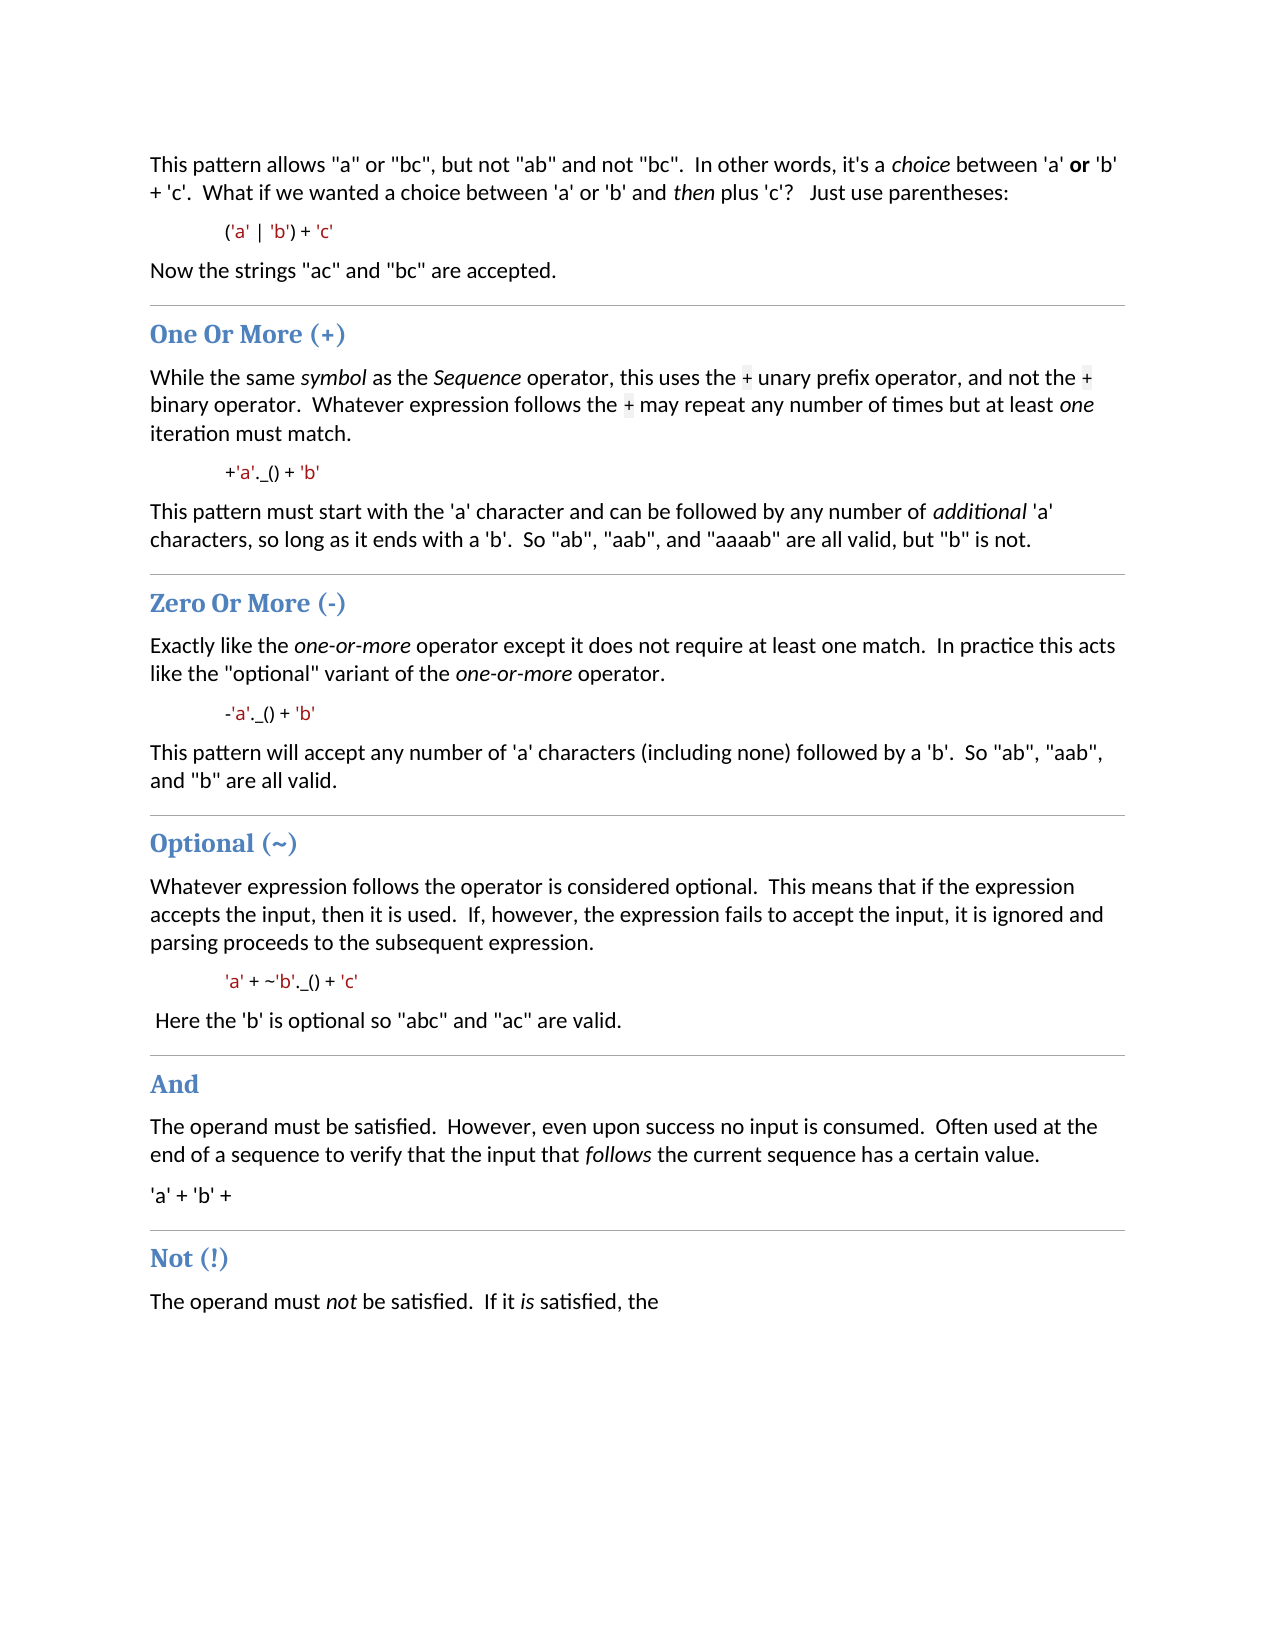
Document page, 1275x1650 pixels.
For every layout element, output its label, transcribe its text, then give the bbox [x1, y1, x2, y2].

text This pattern will accept any number of 'a' characters (including none) followed by a 'b'. So "ab", "aab", and "b" are all valid. [150, 738, 1125, 794]
text The operand must be satisfied. However, even upon success no input is consumed. Often used at the end of a sequence to verify that the input that follows the current sequence has a certain value. [150, 1112, 1125, 1168]
text The operand must not be satisfied. If it is satisfied, the [150, 1287, 1125, 1315]
subtitle Zero Or More (-) [150, 575, 1125, 619]
subtitle One Or More (+) [150, 306, 1125, 350]
text ('a' | 'b') + 'c' [225, 218, 1125, 244]
text This pattern must start with the 'a' character and can be followed by any number of additional 'a' characters, so long as it ends with a 'b'. So "ab", "aab", and "aaaab" are all valid, but "b" is not. [150, 497, 1125, 553]
text While the same symbol as the Sequence operator, this uses the + unary prefix operator, and not the + binary operator. Whatever expression follows the + may repeat any number of times but at least one iteration must match. [150, 363, 1125, 447]
text Here the 'b' is optional so "abc" and "ac" are valid. [150, 1006, 1125, 1034]
text This pattern allows "a" or "bc", but not "ab" and not "bc". In other words, it's a choice between 'a' or 'b' + 'c'. What if we wanted a choice between 'a' or 'b' and then plus 'c'? Just use parentheses: [150, 150, 1125, 206]
text Exactly like the one-or-more operator except it does not require at least one match. In practice this acts like the "optional" variant of the one-or-more operator. [150, 631, 1125, 687]
text 'a' + 'b' + [150, 1181, 1125, 1209]
text +'a'._() + 'b' [225, 459, 1125, 485]
text Whatever expression follows the operator is considered optional. This means that if the expression accepts the input, then it is used. If, however, the expression fails to accept the input, it is ignored and parsing proceeds to the subsequent expression. [150, 872, 1125, 956]
subtitle Optional (~) [150, 816, 1125, 859]
text Now the strings "ac" and "bc" are accepted. [150, 257, 1125, 284]
text 'a' + ~'b'._() + 'c' [225, 968, 1125, 994]
subtitle And [150, 1056, 1125, 1100]
text -'a'._() + 'b' [225, 700, 1125, 725]
subtitle Not (!) [150, 1231, 1125, 1274]
